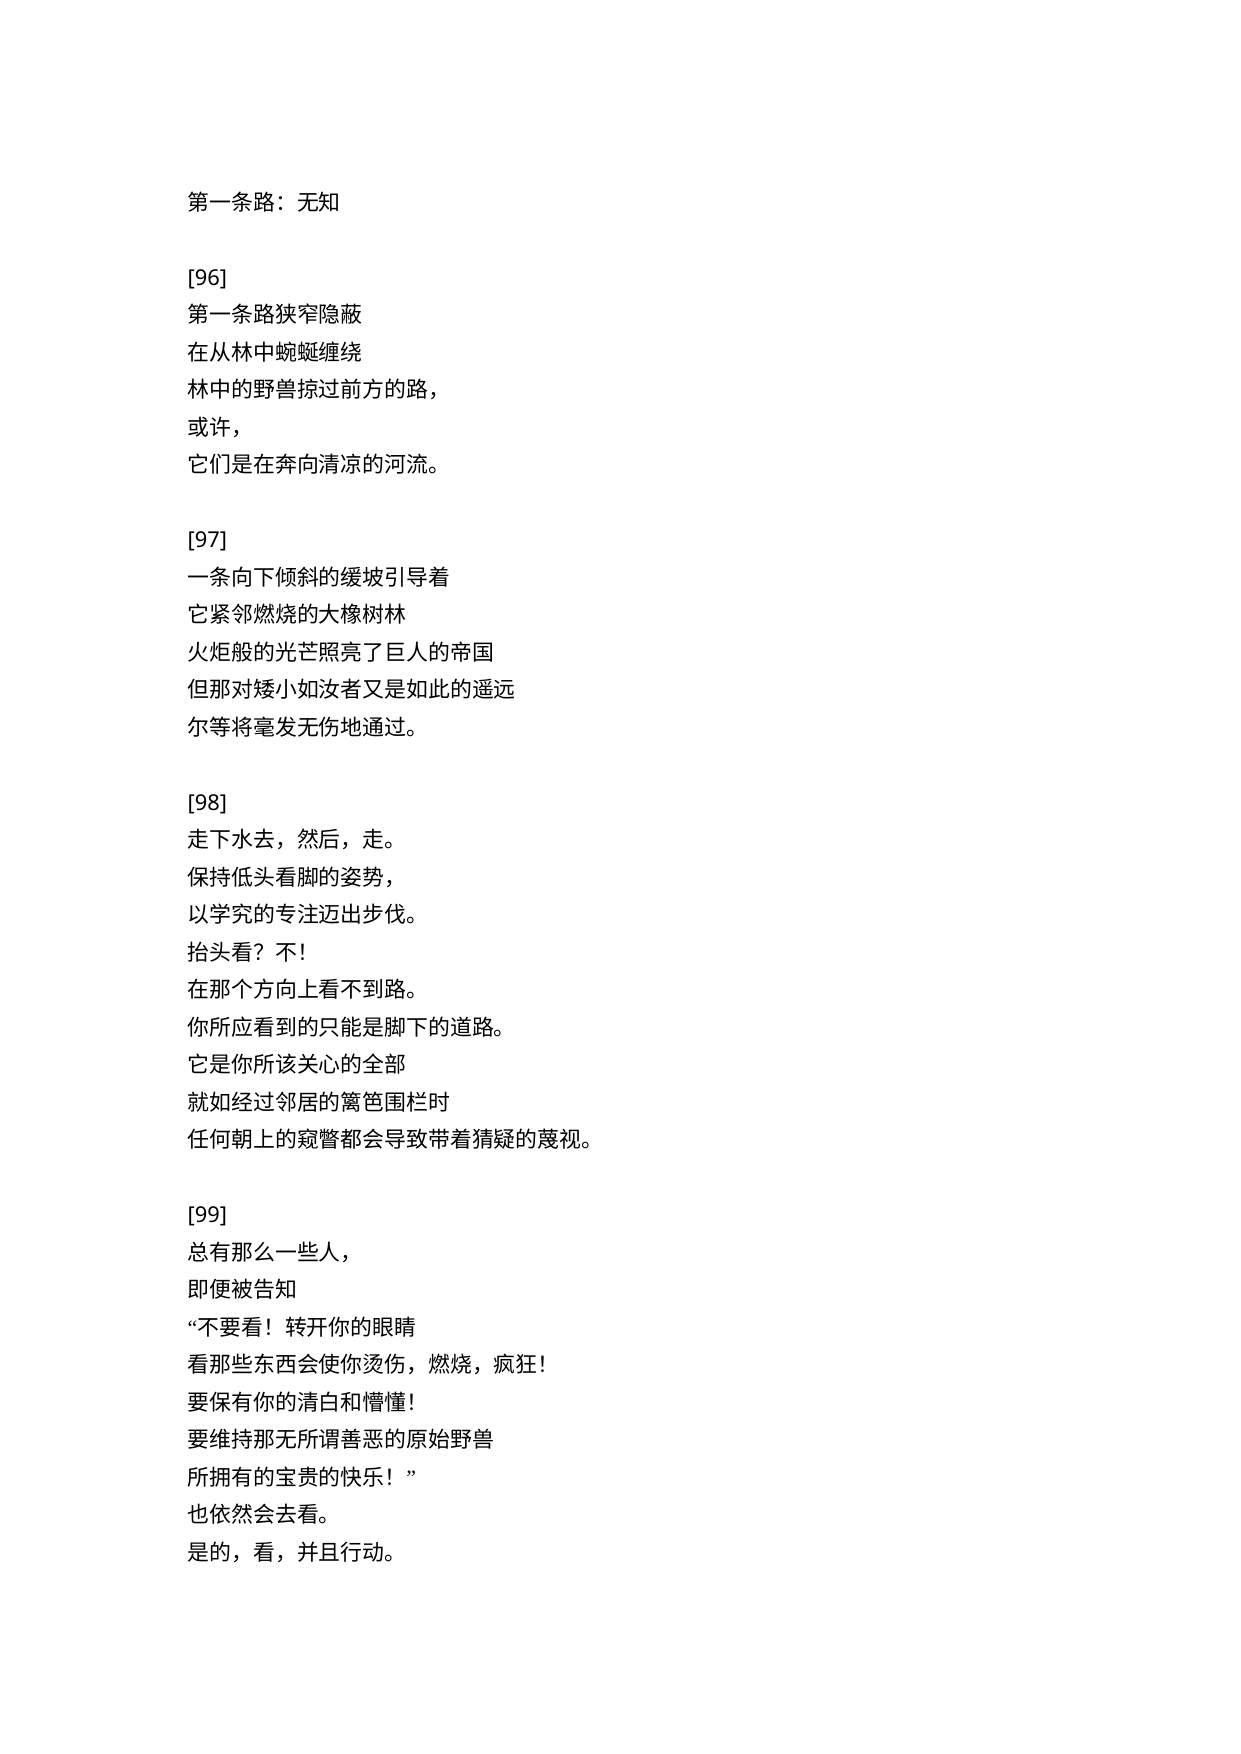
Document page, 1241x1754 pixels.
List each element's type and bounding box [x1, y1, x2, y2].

text [187, 179, 1053, 1567]
